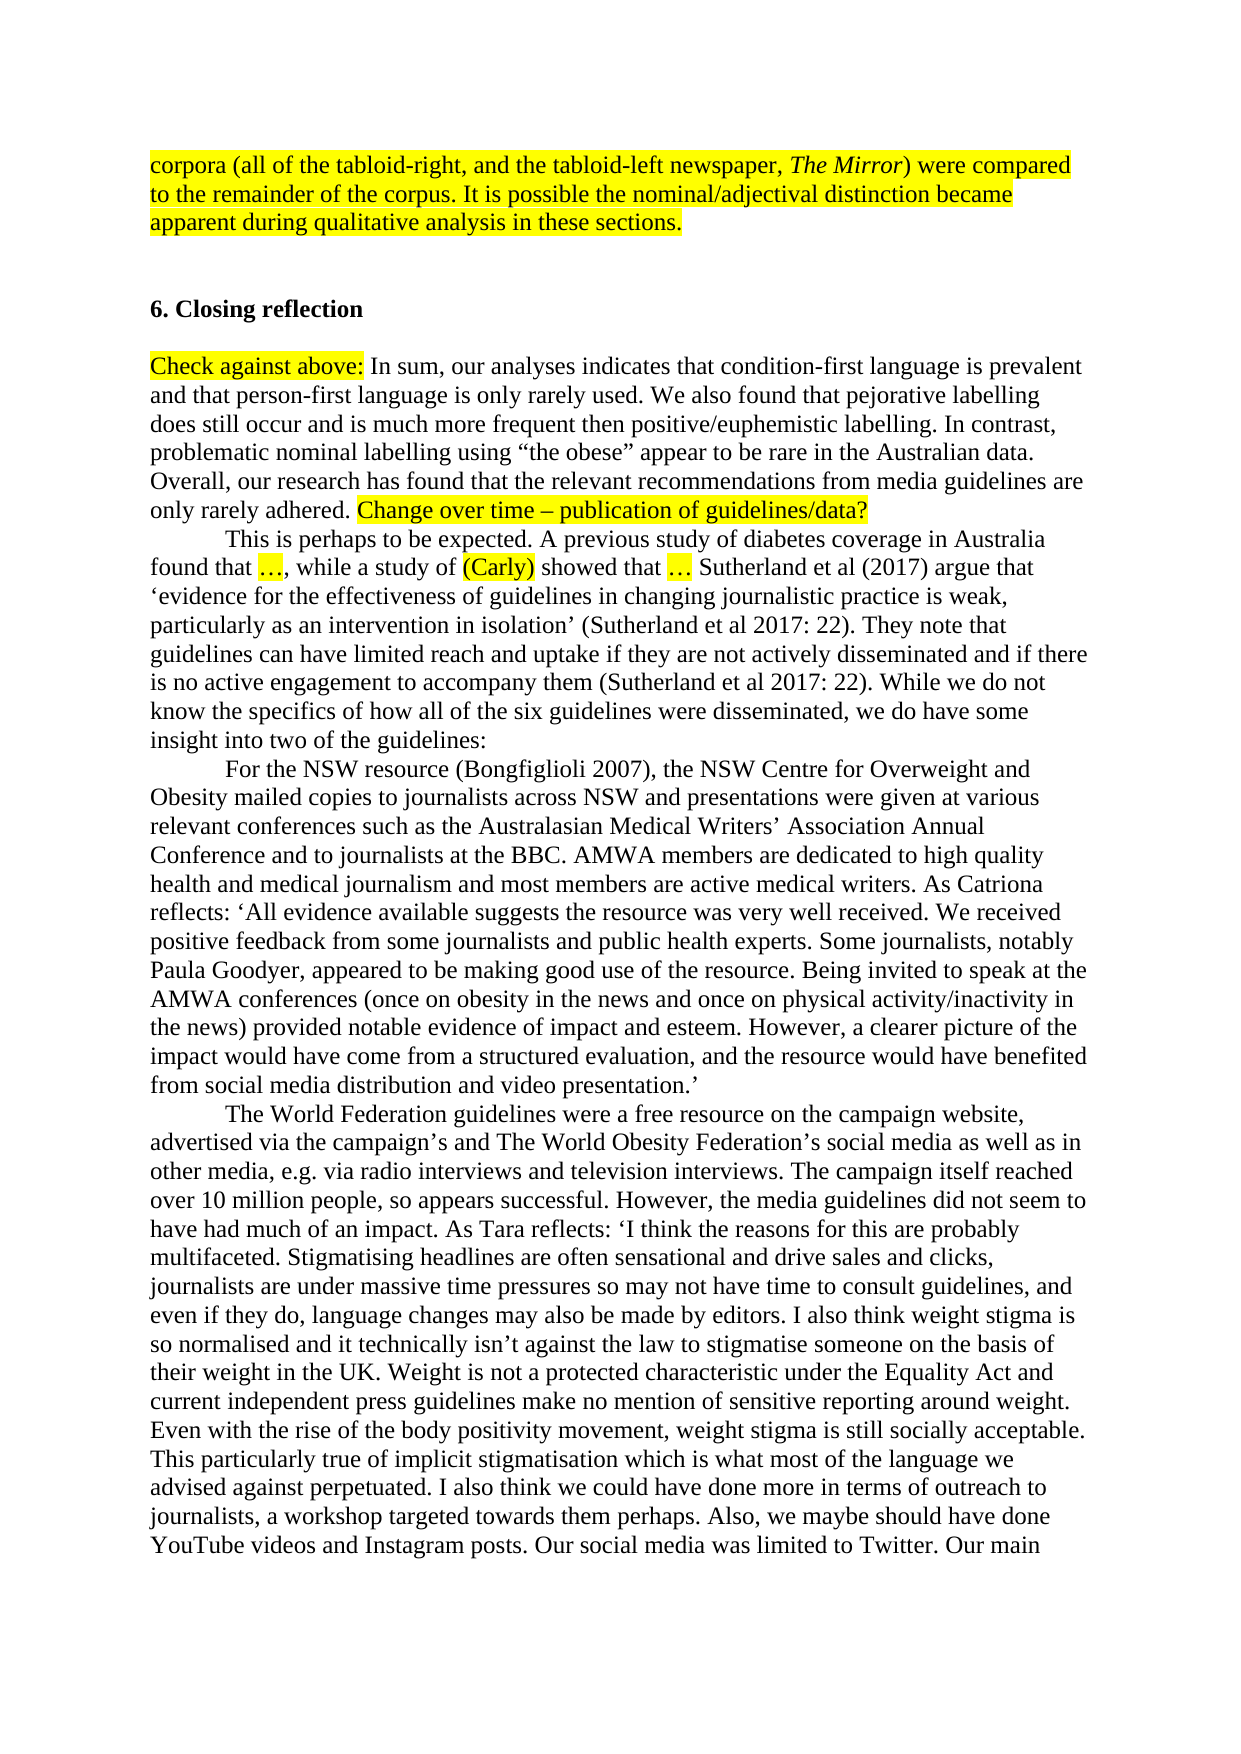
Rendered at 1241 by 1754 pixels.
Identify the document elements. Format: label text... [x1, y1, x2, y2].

text This is perhaps to be expected. A previous study of diabetes coverage in Australia found that …, while a study of (Carly) showed that … Sutherland et al (2017) argue that ‘evidence for the effectiveness of guidelines in changing journalistic practice is weak, particularly as an intervention in isolation’ (Sutherland et al 2017: 22). They note that guidelines can have limited reach and uptake if they are not actively disseminated and if there is no active engagement to accompany them (Sutherland et al 2017: 22). While we do not know the specifics of how all of the six guidelines were disseminated, we do have some insight into two of the guidelines: [150, 524, 1090, 754]
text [150, 1099, 1090, 1559]
text Check against above: In sum, our analyses indicates that condition-first language is prevalent and that person-first language is only rarely used. We also found that pejorative labelling does still occur and is much more frequent then positive/euphemistic labelling. In contrast, problematic nominal labelling using “the obese” appear to be rare in the Australian data. Overall, our research has found that the relevant recommendations from media guidelines are only rarely adhered. Change over time – publication of guidelines/data? [150, 351, 1090, 524]
text 6. Closing reflection [150, 294, 1090, 322]
text For the NSW resource (Bongfiglioli 2007), the NSW Centre for Overweight and Obesity mailed copies to journalists across NSW and presentations were given at various relevant conferences such as the Australasian Medical Writers’ Association Annual Conference and to journalists at the BBC. AMWA members are dedicated to high quality health and medical journalism and most members are active medical writers. As Catriona reflects: ‘All evidence available suggests the resource was very well received. We received positive feedback from some journalists and public health experts. Some journalists, notably Paula Goodyer, appeared to be making good use of the resource. Being invited to speak at the AMWA conferences (once on obesity in the news and once on physical activity/inactivity in the news) provided notable evidence of impact and esteem. However, a clearer picture of the impact would have come from a structured evaluation, and the resource would have benefited from social media distribution and video presentation.’ [150, 754, 1090, 1099]
